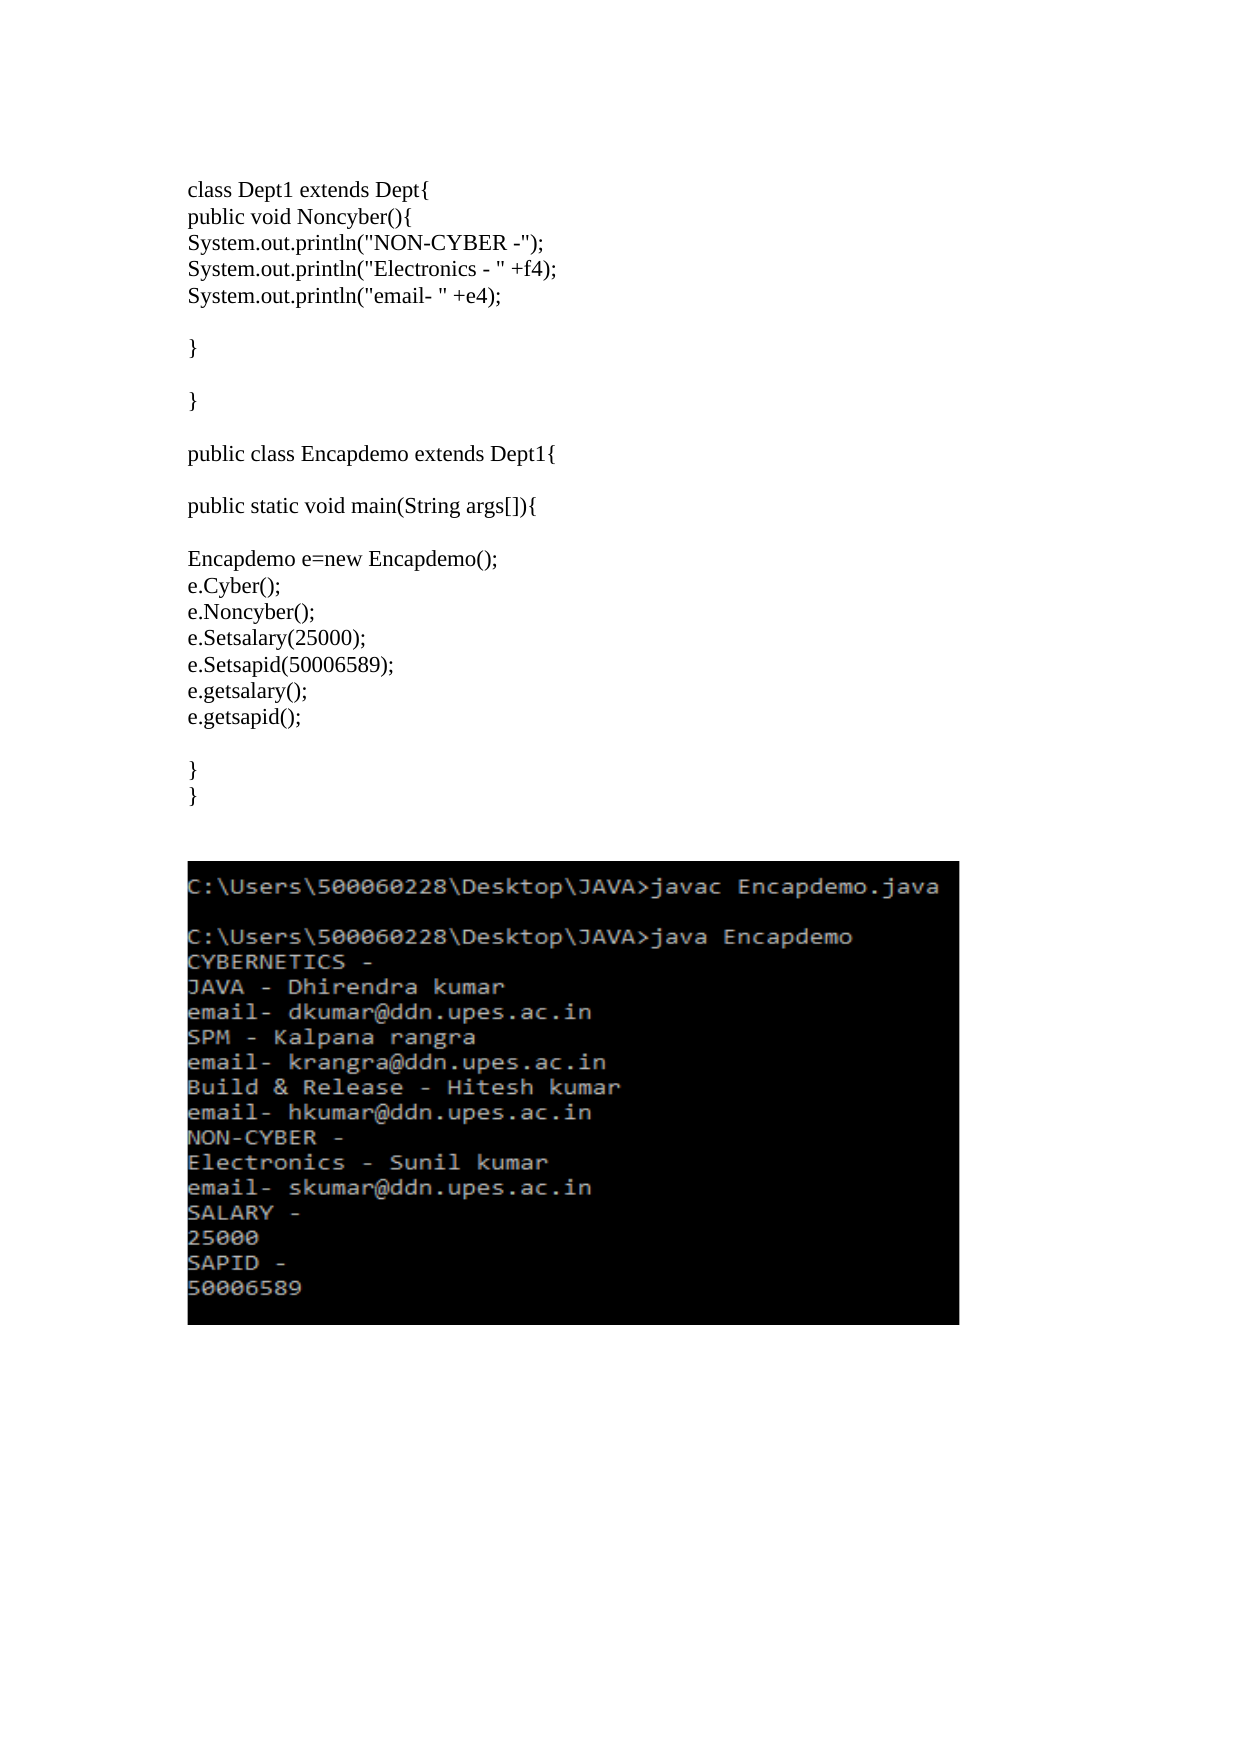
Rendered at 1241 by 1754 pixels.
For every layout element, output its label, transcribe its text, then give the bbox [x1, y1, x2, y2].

list e.Setsalary(25000); [187, 624, 1053, 651]
list } [187, 334, 1053, 361]
list public class Encapdemo extends Dept1{ [187, 440, 1053, 466]
list public void Noncyber(){ [187, 203, 1053, 229]
list System.out.println("email- " +e4); [187, 282, 1053, 308]
list e.Noncyber(); [187, 598, 1053, 624]
list Encapdemo e=new Encapdemo(); [187, 545, 1053, 572]
list } [187, 756, 1053, 782]
list } [187, 387, 1053, 413]
list e.getsapid(); [187, 703, 1053, 730]
list e.Cyber(); [187, 572, 1053, 598]
list e.Setsapid(50006589); [187, 651, 1053, 677]
list System.out.println("NON-CYBER -"); [187, 229, 1053, 255]
list } [187, 782, 1053, 809]
picture [187, 861, 960, 1325]
list e.getsalary(); [187, 677, 1053, 703]
list public static void main(String args[]){ [187, 493, 1053, 519]
list System.out.println("Electronics - " +f4); [187, 255, 1053, 282]
list class Dept1 extends Dept{ [187, 176, 1053, 203]
